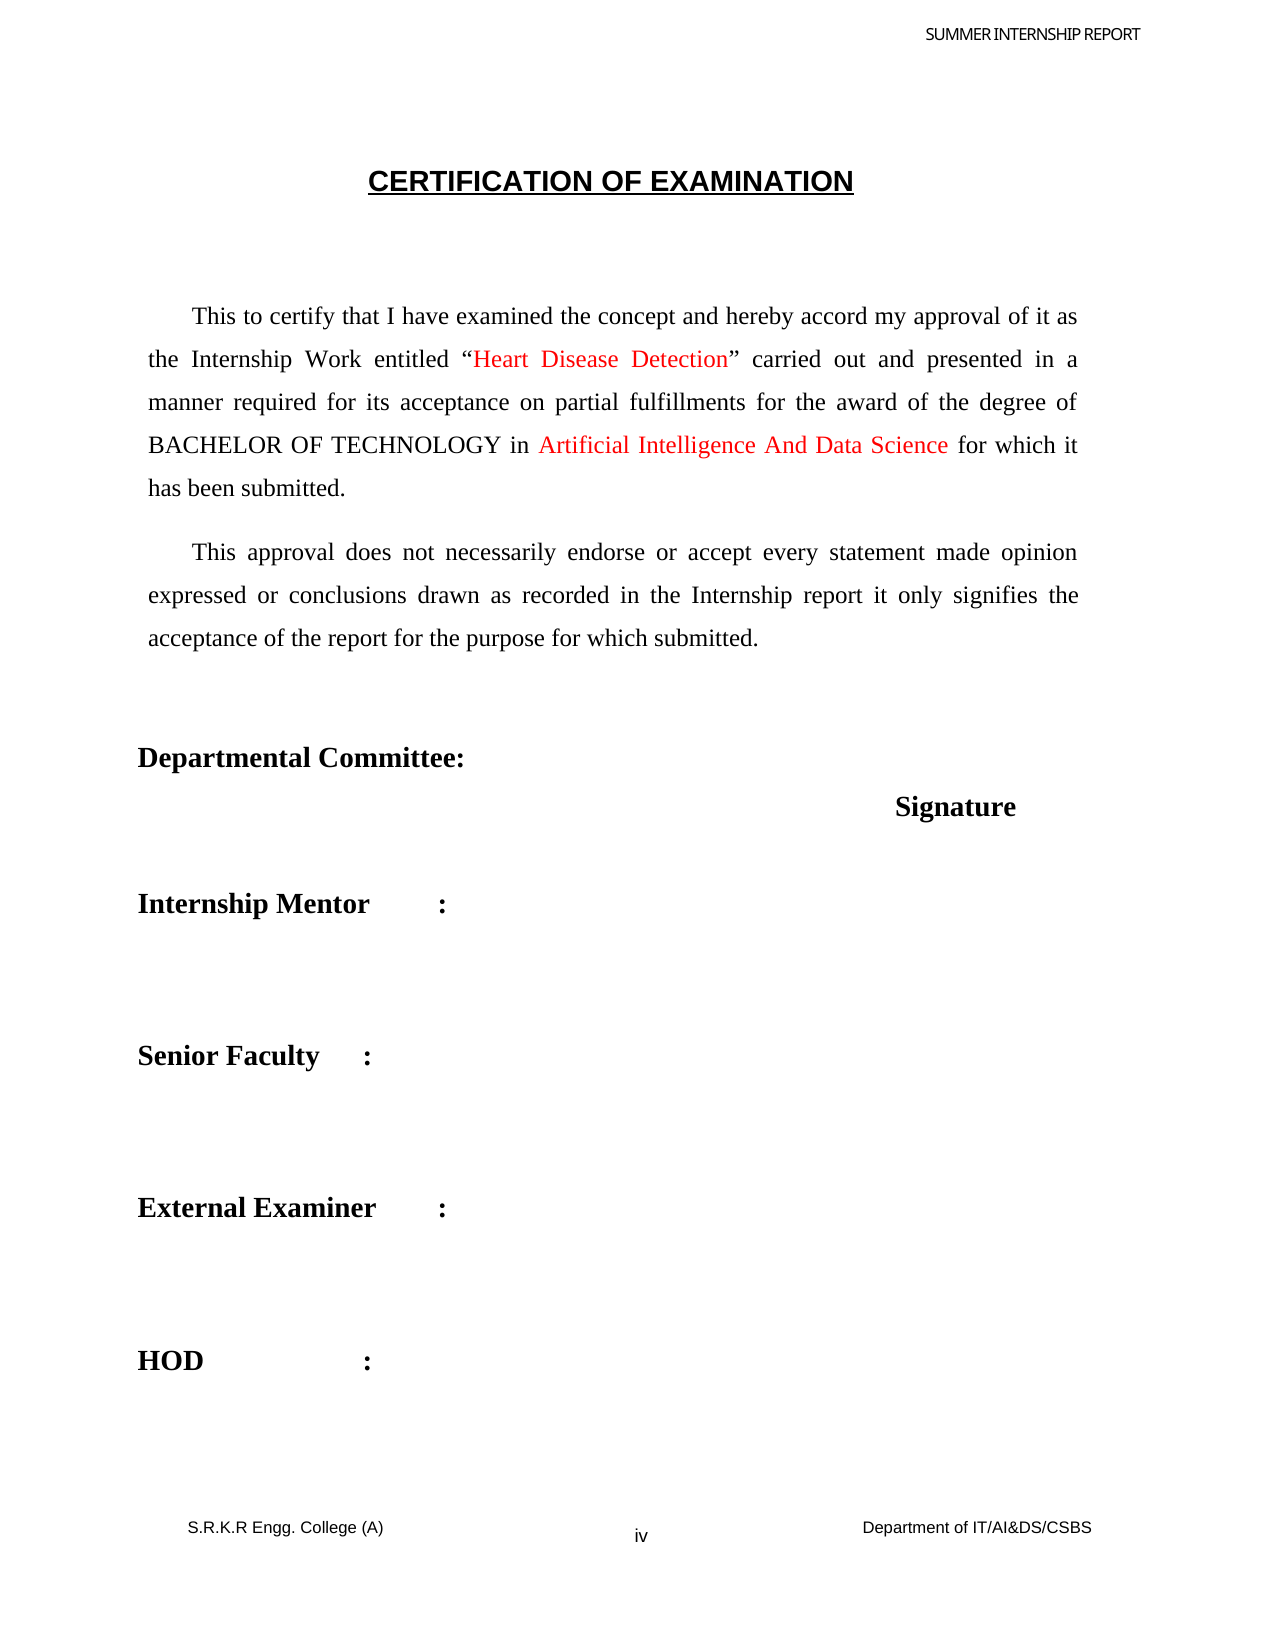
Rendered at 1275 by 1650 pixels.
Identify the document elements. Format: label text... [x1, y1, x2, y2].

text Senior Faculty : [137, 1038, 1142, 1072]
text Signature [137, 789, 1142, 822]
text Internship Mentor : [137, 886, 1142, 920]
text This approval does not necessarily endorse or accept every statement made opinion expressed or conclusions drawn as recorded in the Internship report it only signifies the acceptance of the report for the purpose for which submitted. [148, 537, 1079, 652]
text Departmental Committee: [137, 740, 1142, 774]
text CERTIFICATION OF EXAMINATION [165, 164, 1057, 197]
subtitle This to certify that I have examined the concept and hereby accord my approval of it as the Internship Work entitled “Heart Disease Detection” carried out and presented in a manner required for its acceptance on partial fulfillments for the award of the degree of BACHELOR OF TECHNOLOGY in Artificial Intelligence And Data Science for which it has been submitted. [148, 301, 1078, 502]
text External Examiner : [137, 1191, 1142, 1224]
text HOD : [137, 1343, 1142, 1376]
